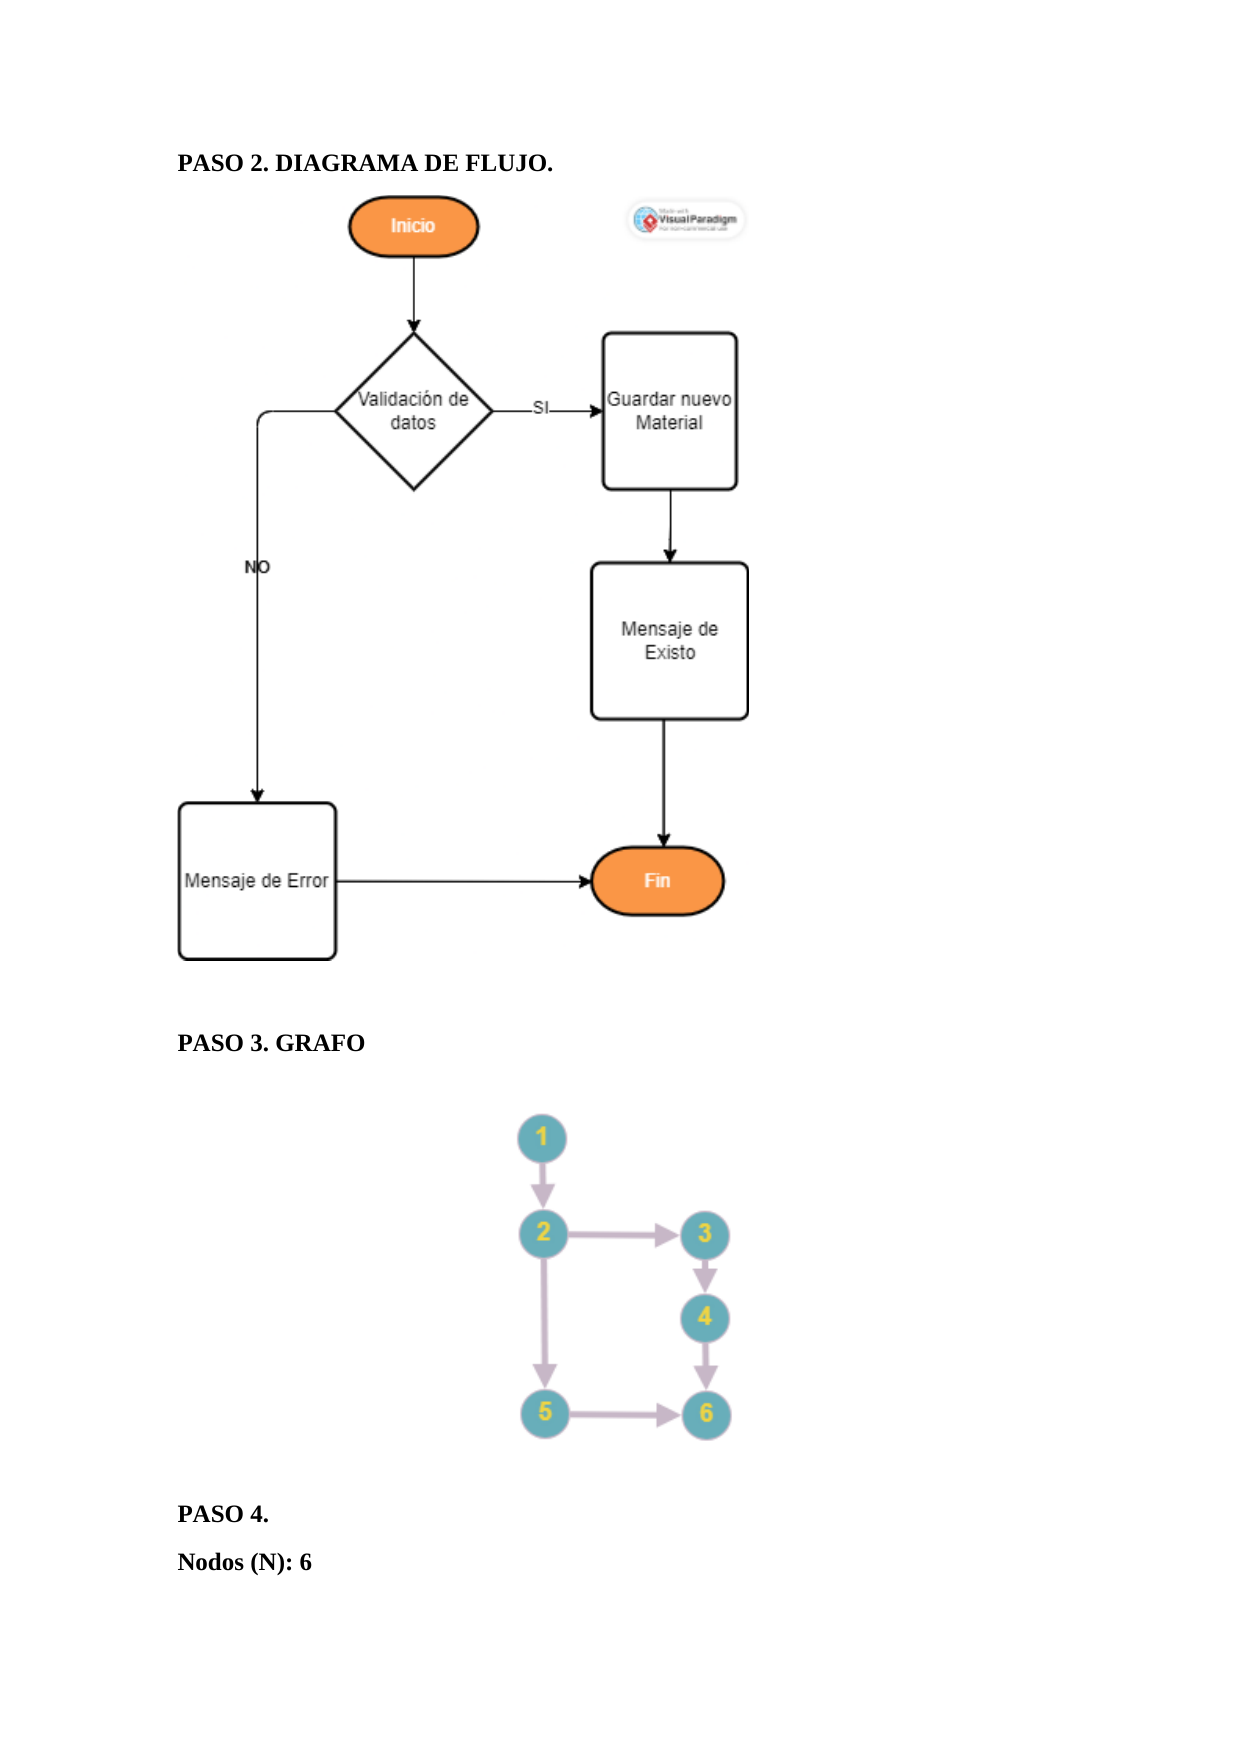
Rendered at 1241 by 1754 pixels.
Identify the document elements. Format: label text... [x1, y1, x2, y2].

text PASO 3. GRAFO [177, 1028, 1063, 1056]
picture [450, 1075, 790, 1480]
text Nodos (N): 6 [177, 1547, 1063, 1575]
picture [177, 195, 749, 961]
text PASO 2. DIAGRAMA DE FLUJO. [177, 148, 1063, 176]
text PASO 4. [177, 1499, 1063, 1528]
